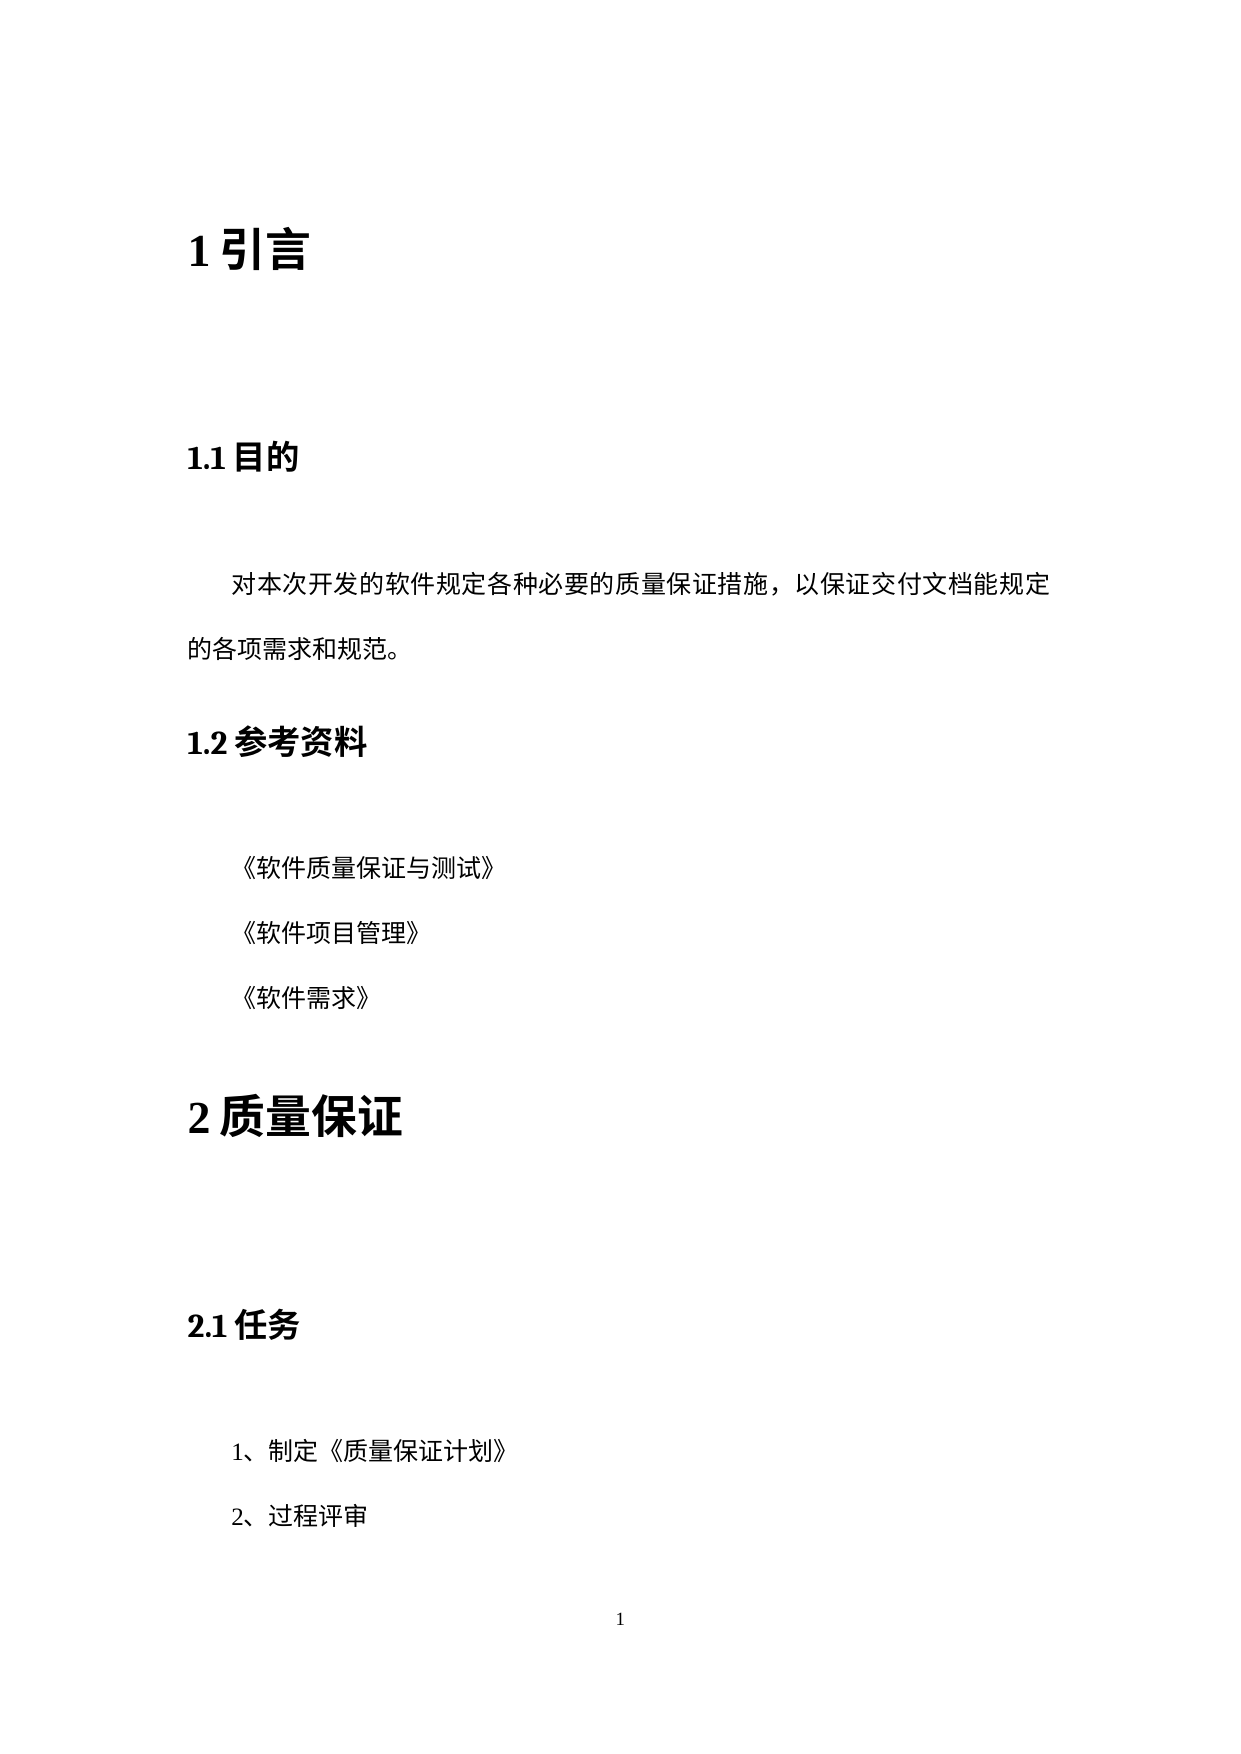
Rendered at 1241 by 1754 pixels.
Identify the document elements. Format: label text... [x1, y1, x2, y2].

text 《软件项目管理》 [187, 899, 1053, 964]
subtitle 1.1目的 [187, 423, 1053, 488]
text 对本次开发的软件规定各种必要的质量保证措施，以保证交付文档能规定的各项需求和规范。 [187, 550, 1053, 680]
text 《软件需求》 [187, 964, 1053, 1029]
text 1、制定《质量保证计划》 [187, 1417, 1053, 1482]
text 2、过程评审 [187, 1482, 1053, 1547]
subtitle 2.1任务 [187, 1290, 1053, 1355]
subtitle 1.2参考资料 [187, 707, 1053, 772]
text 《软件质量保证与测试》 [187, 834, 1053, 899]
subtitle 2质量保证 [187, 1065, 1053, 1162]
subtitle 1引言 [187, 197, 1053, 295]
